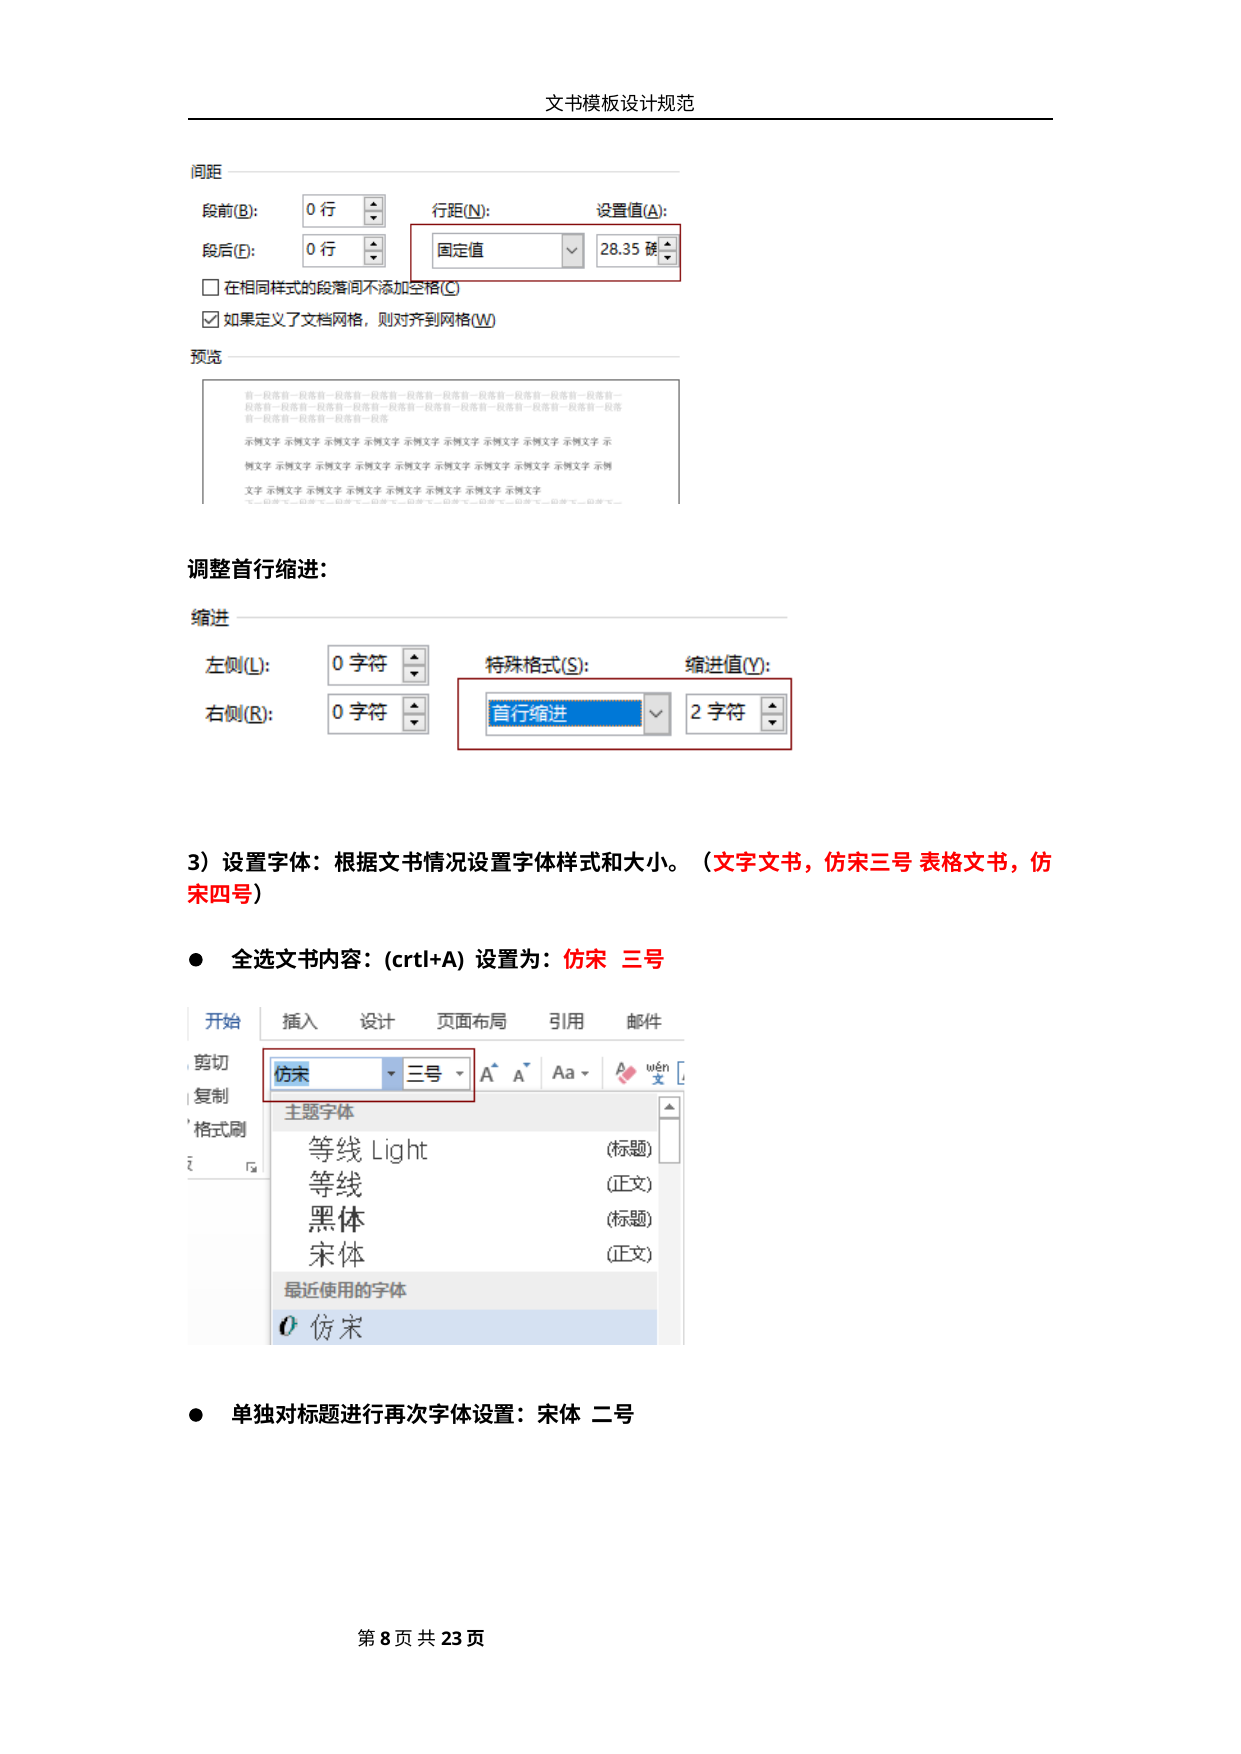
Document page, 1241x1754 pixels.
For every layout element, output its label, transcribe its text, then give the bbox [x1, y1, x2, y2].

picture [187, 1007, 685, 1345]
list 单独对标题进行再次字体设置：宋体 二号 [187, 1397, 1053, 1429]
text 3）设置字体：根据文书情况设置字体样式和大小。（文字文书，仿宋三号 表格文书，仿宋四号） [187, 844, 1053, 909]
picture [187, 162, 685, 504]
list 全选文书内容：(crtl+A) 设置为：仿宋 三号 [187, 942, 1053, 974]
text 调整首行缩进： [187, 552, 1053, 584]
picture [187, 584, 797, 752]
